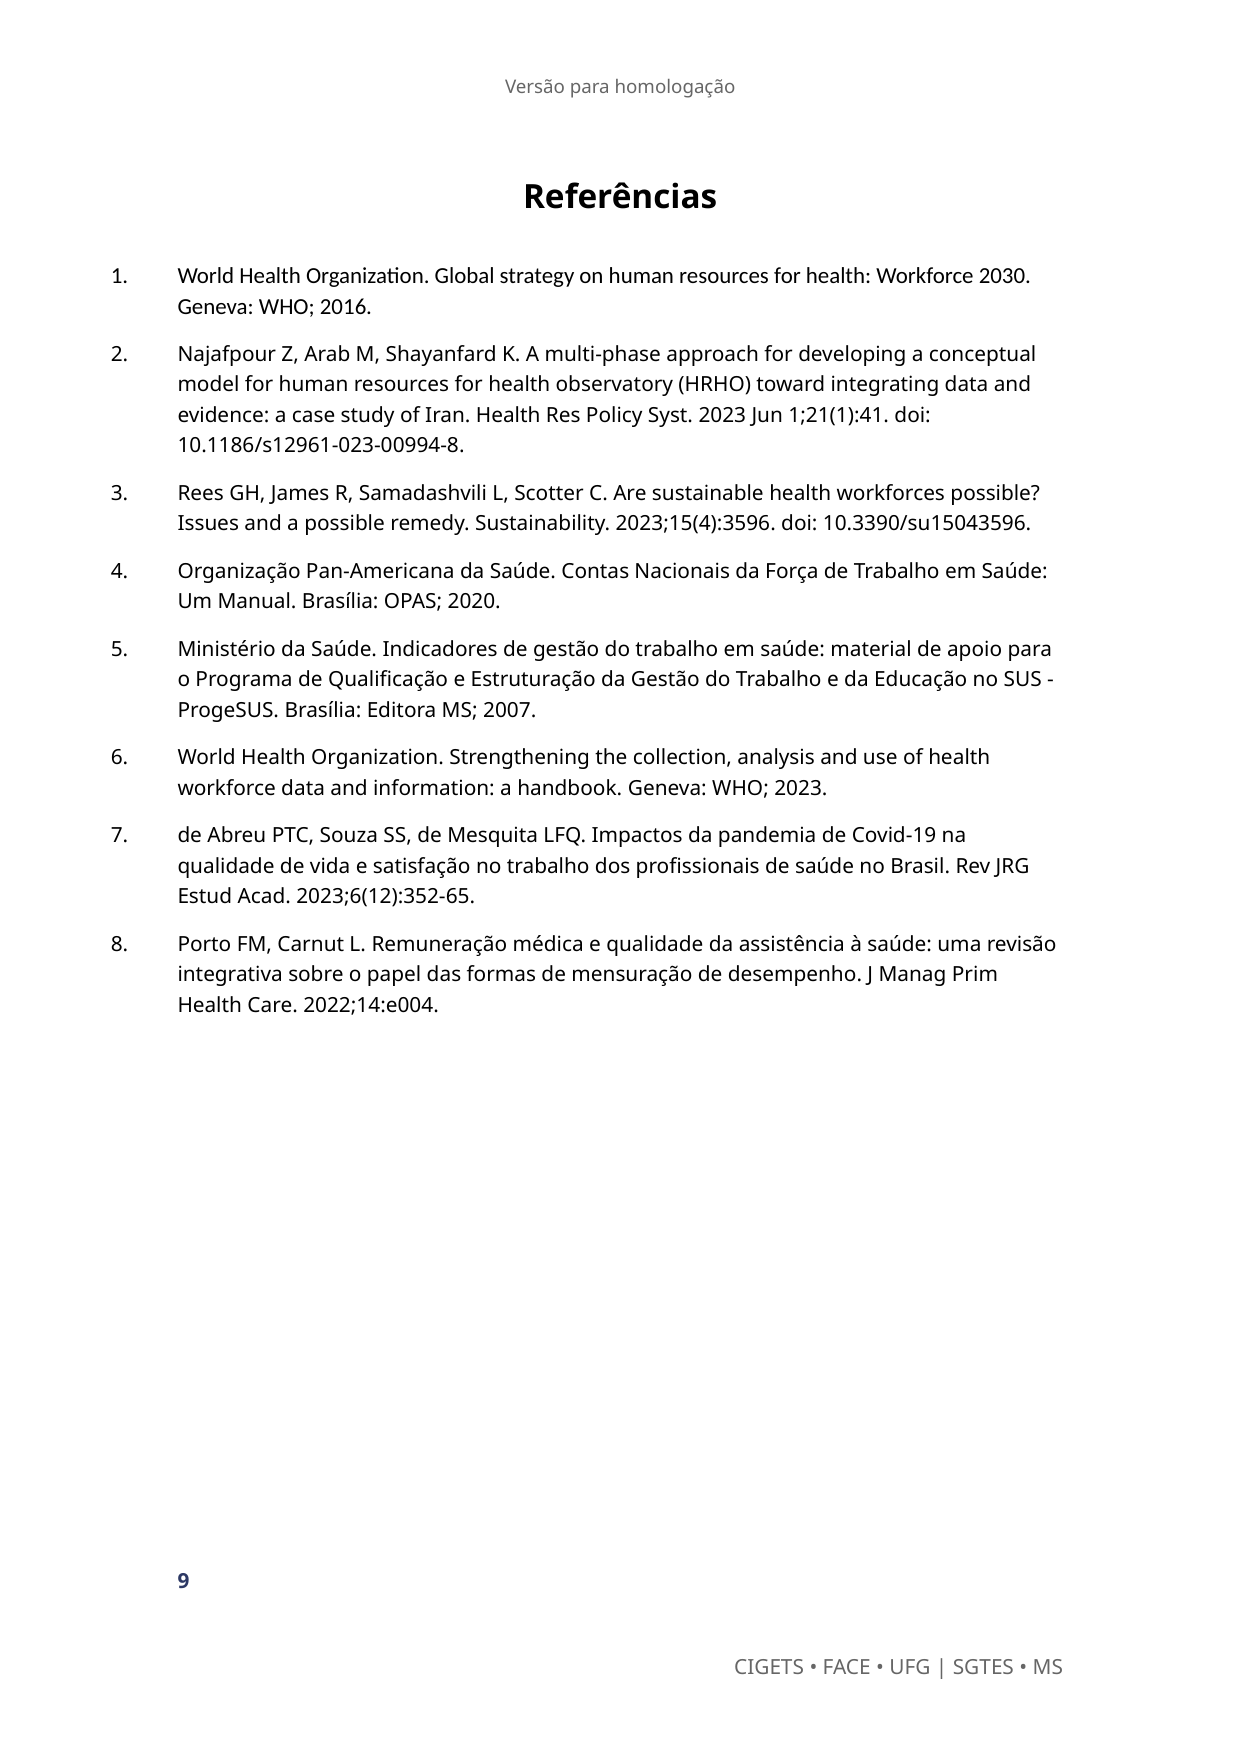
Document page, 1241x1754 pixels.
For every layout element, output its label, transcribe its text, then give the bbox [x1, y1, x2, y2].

subtitle Referências [177, 173, 1063, 218]
